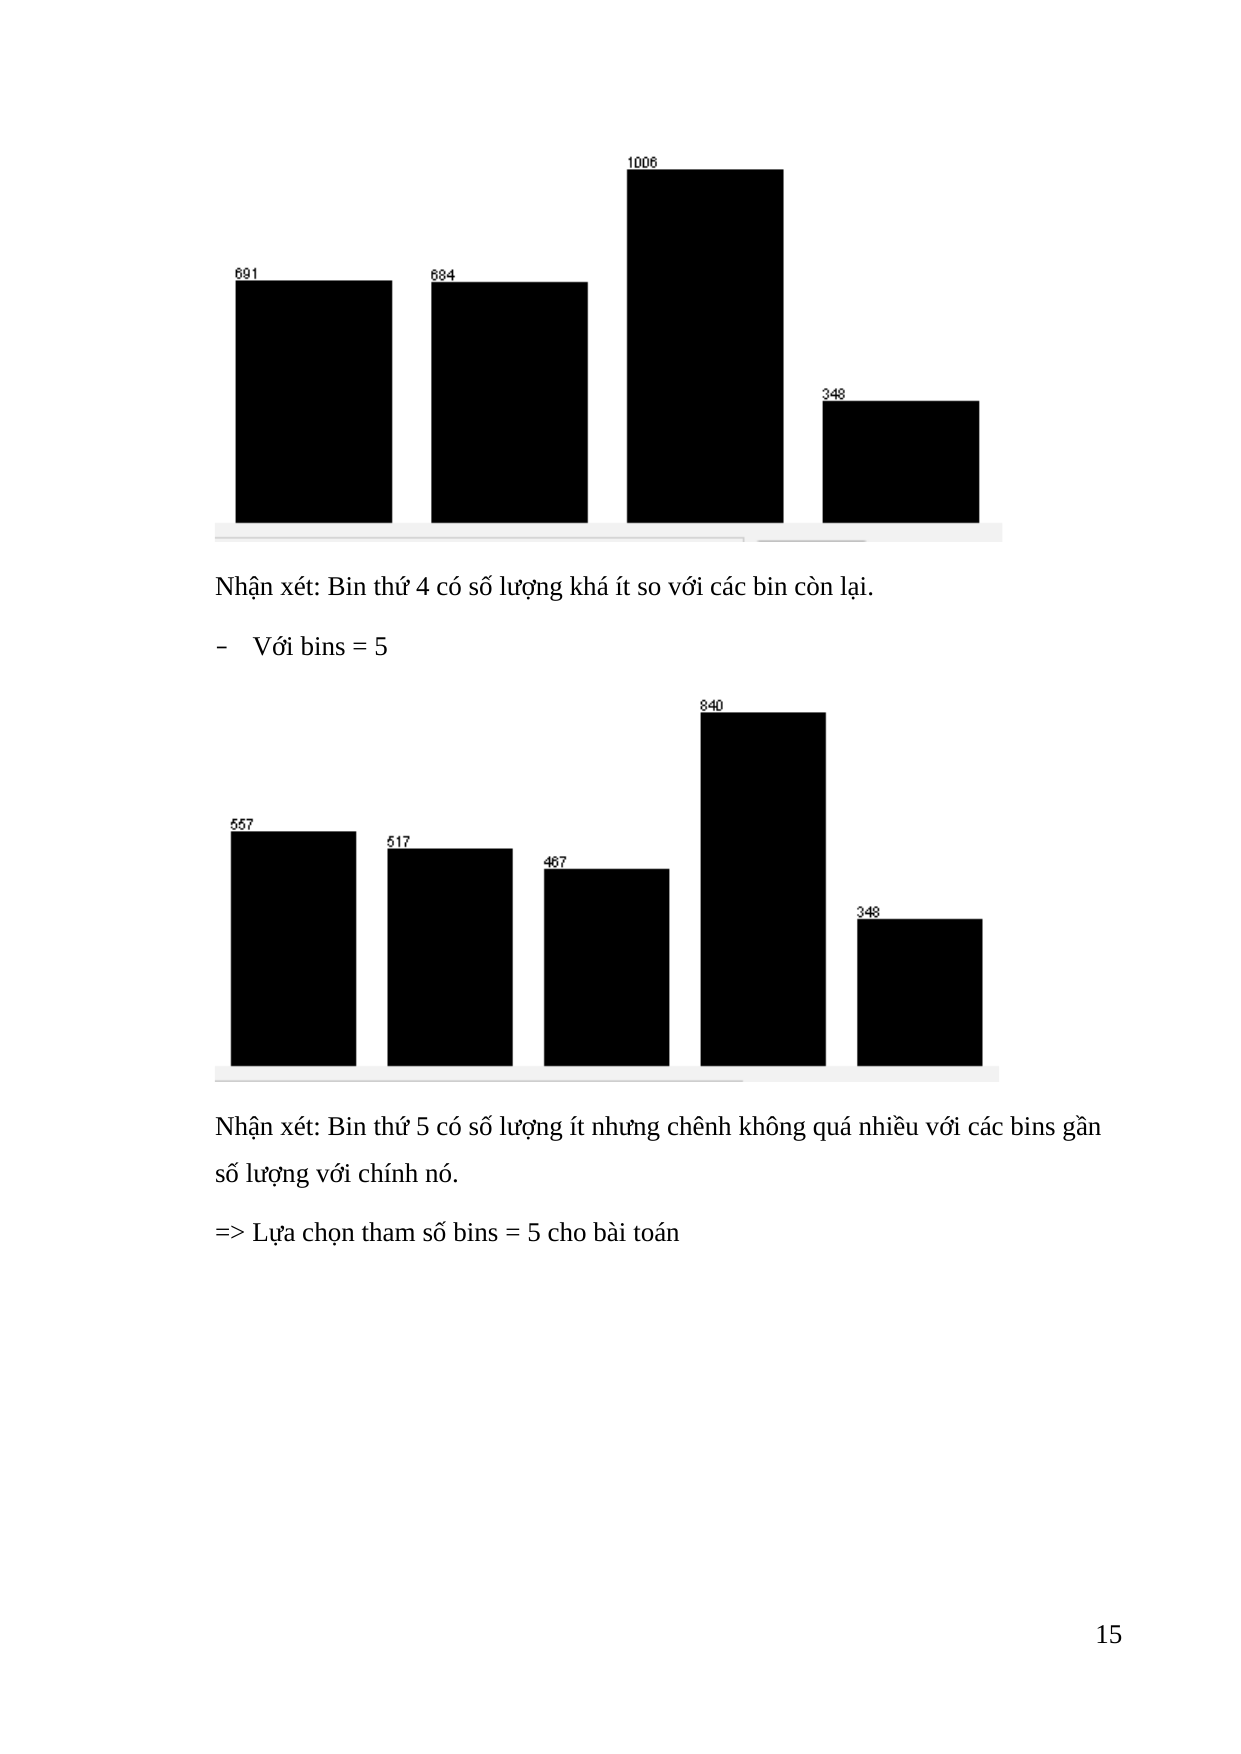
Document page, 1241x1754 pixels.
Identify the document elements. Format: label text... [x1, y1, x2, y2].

text Nhận xét: Bin thứ 5 có số lượng ít nhưng chênh không quá nhiều với các bins gần số lượng với chính nó. [215, 1110, 1122, 1188]
text Nhận xét: Bin thứ 4 có số lượng khá ít so với các bin còn lại. [215, 569, 1122, 601]
list Với bins = 5 [215, 629, 1122, 662]
picture [214, 661, 1000, 1082]
picture [214, 118, 1003, 542]
text => Lựa chọn tham số bins = 5 cho bài toán [215, 1216, 1122, 1247]
